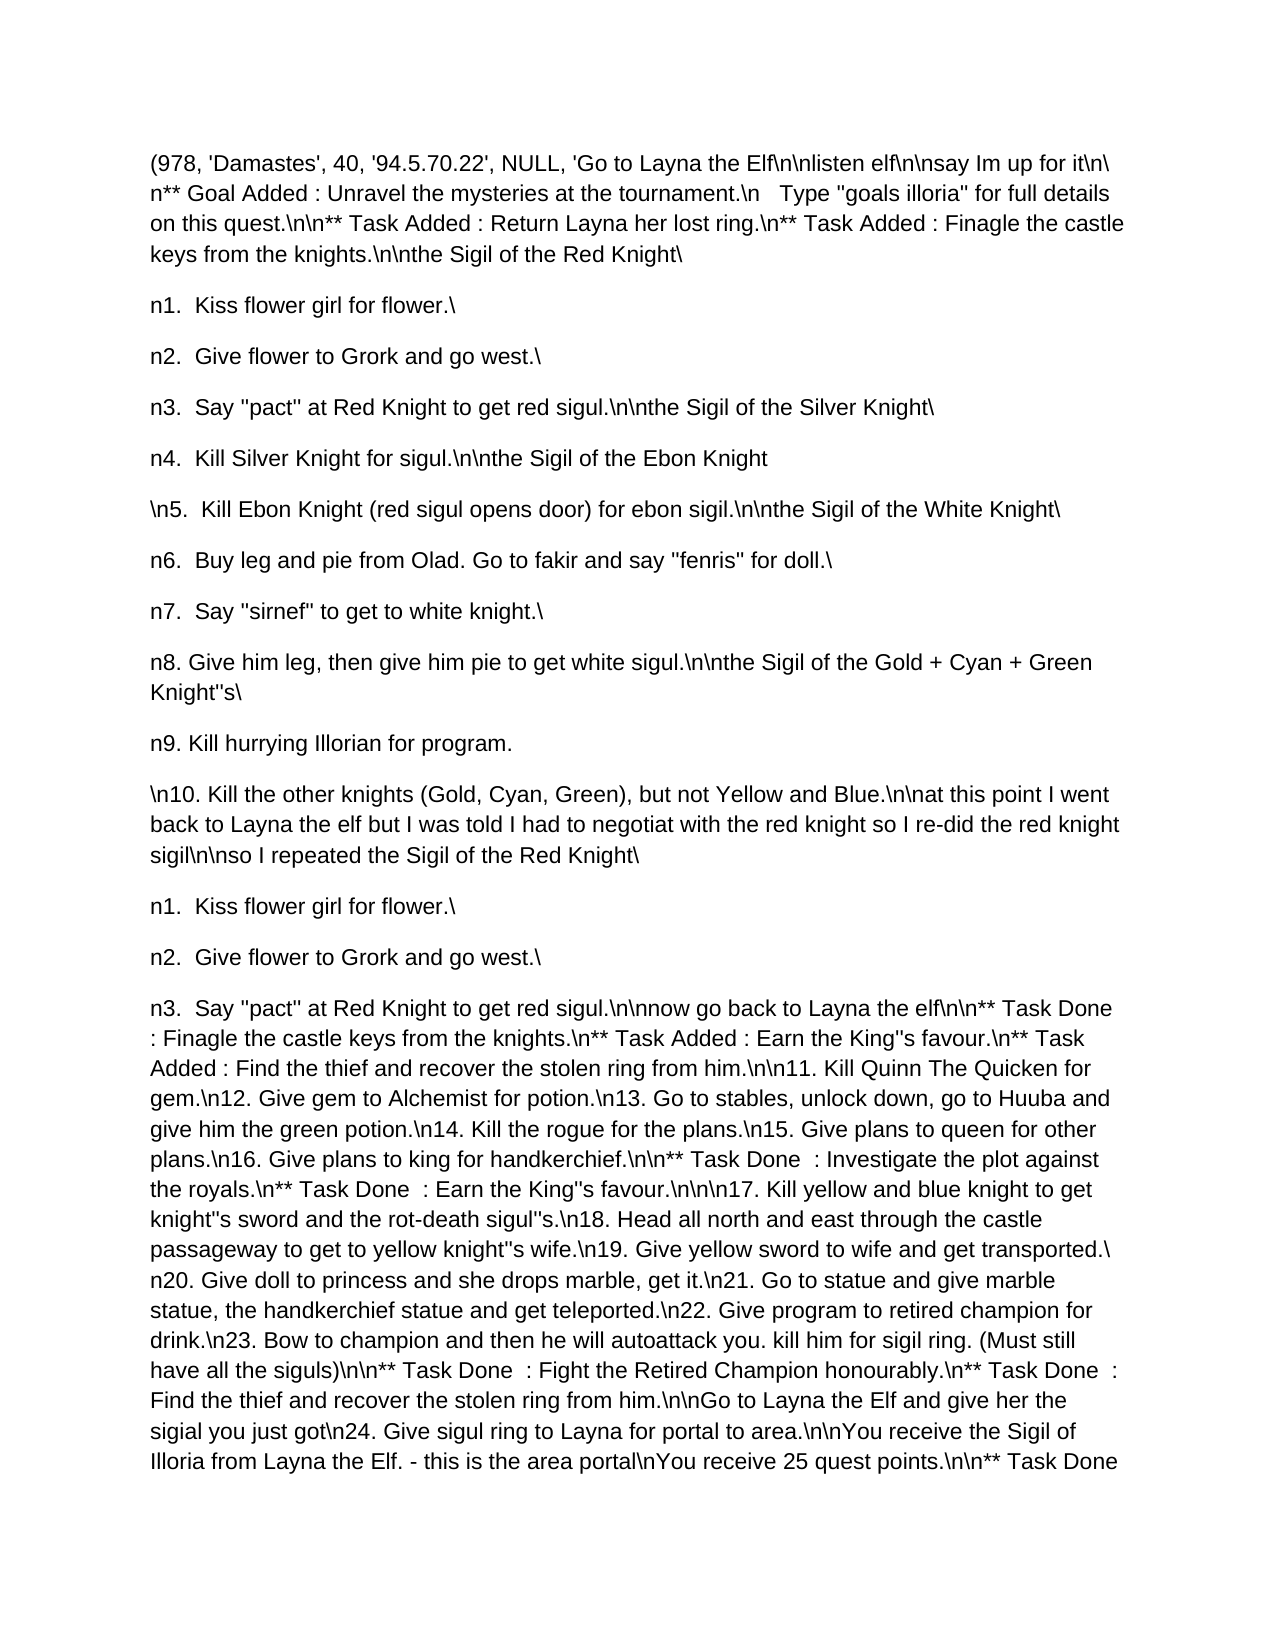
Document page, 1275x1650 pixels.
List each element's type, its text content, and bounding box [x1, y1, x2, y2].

text \n10. Kill the other knights (Gold, Cyan, Green), but not Yellow and Blue.\n\nat this point I went back to Layna the elf but I was told I had to negotiat with the red knight so I re-did the red knight sigil\n\nso I repeated the Sigil of the Red Knight\ [150, 781, 1125, 868]
text n4. Kill Silver Knight for sigul.\n\nthe Sigil of the Ebon Knight [150, 445, 1125, 471]
text n6. Buy leg and pie from Olad. Go to fakir and say ''fenris'' for doll.\ [150, 547, 1125, 573]
text n2. Give flower to Grork and go west.\ [150, 343, 1125, 369]
text n1. Kiss flower girl for flower.\ [150, 893, 1125, 919]
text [150, 995, 1125, 1474]
text \n5. Kill Ebon Knight (red sigul opens door) for ebon sigil.\n\nthe Sigil of the White Knight\ [150, 496, 1125, 522]
text n3. Say ''pact'' at Red Knight to get red sigul.\n\nthe Sigil of the Silver Knight\ [150, 394, 1125, 420]
text n7. Say ''sirnef'' to get to white knight.\ [150, 598, 1125, 624]
text n9. Kill hurrying Illorian for program. [150, 730, 1125, 757]
text n8. Give him leg, then give him pie to get white sigul.\n\nthe Sigil of the Gold + Cyan + Green Knight''s\ [150, 649, 1125, 706]
text (978, 'Damastes', 40, '94.5.70.22', NULL, 'Go to Layna the Elf\n\nlisten elf\n\nsay Im up for it\n\n** Goal Added : Unravel the mysteries at the tournament.\n Type ''goals illoria'' for full details on this quest.\n\n** Task Added : Return Layna her lost ring.\n** Task Added : Finagle the castle keys from the knights.\n\nthe Sigil of the Red Knight\ [150, 150, 1125, 267]
text n2. Give flower to Grork and go west.\ [150, 944, 1125, 970]
text n1. Kiss flower girl for flower.\ [150, 292, 1125, 318]
